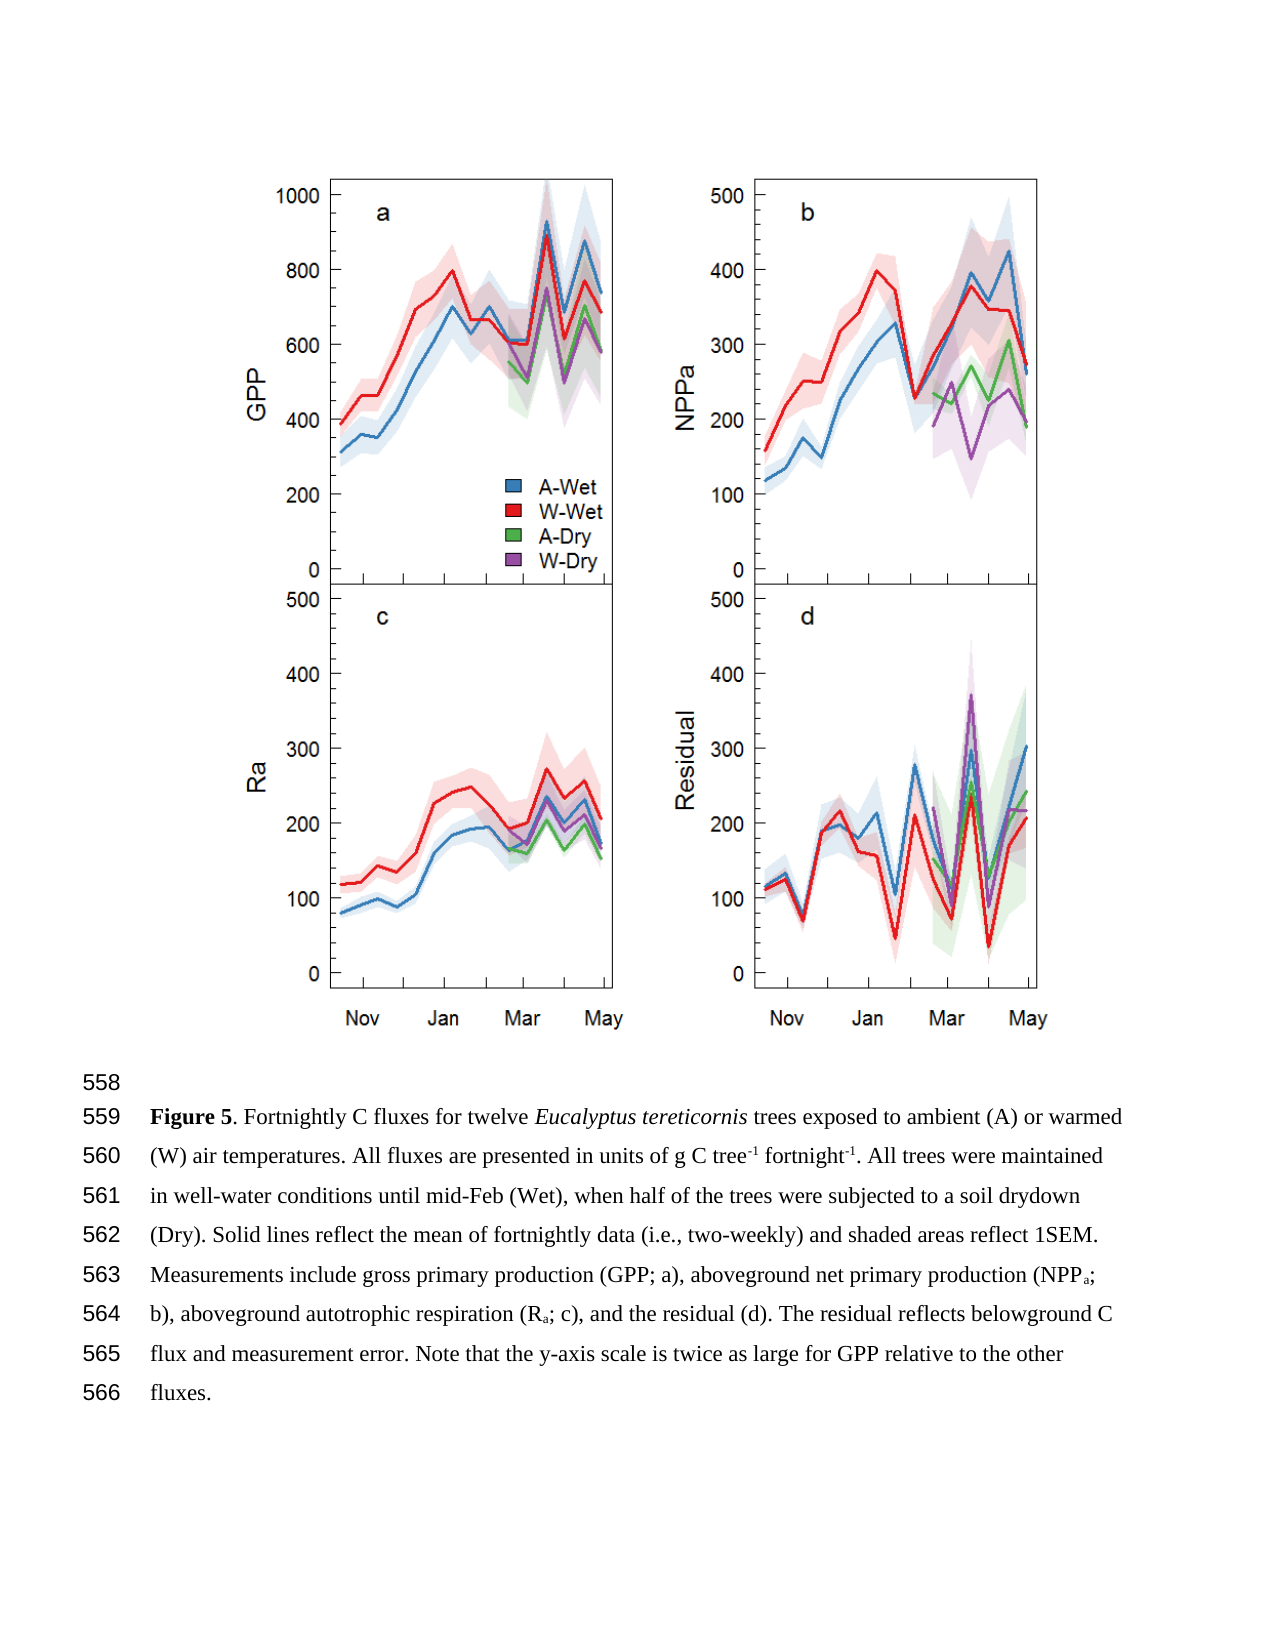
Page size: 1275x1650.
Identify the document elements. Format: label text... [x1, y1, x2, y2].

picture [167, 150, 1108, 1090]
text Figure 5. Fortnightly C fluxes for twelve Eucalyptus tereticornis trees exposed to ambient (A) or warmed (W) air temperatures. All fluxes are presented in units of g C tree-1 fortnight-1. All trees were maintained in well-water conditions until mid-Feb (Wet), when half of the trees were subjected to a soil drydown (Dry). Solid lines reflect the mean of fortnightly data (i.e., two-weekly) and shaded areas reflect 1SEM. Measurements include gross primary production (GPP; a), aboveground net primary production (NPPa; b), aboveground autotrophic respiration (Ra; c), and the residual (d). The residual reflects belowground C flux and measurement error. Note that the y-axis scale is twice as large for GPP relative to the other fluxes. [150, 1103, 1125, 1406]
